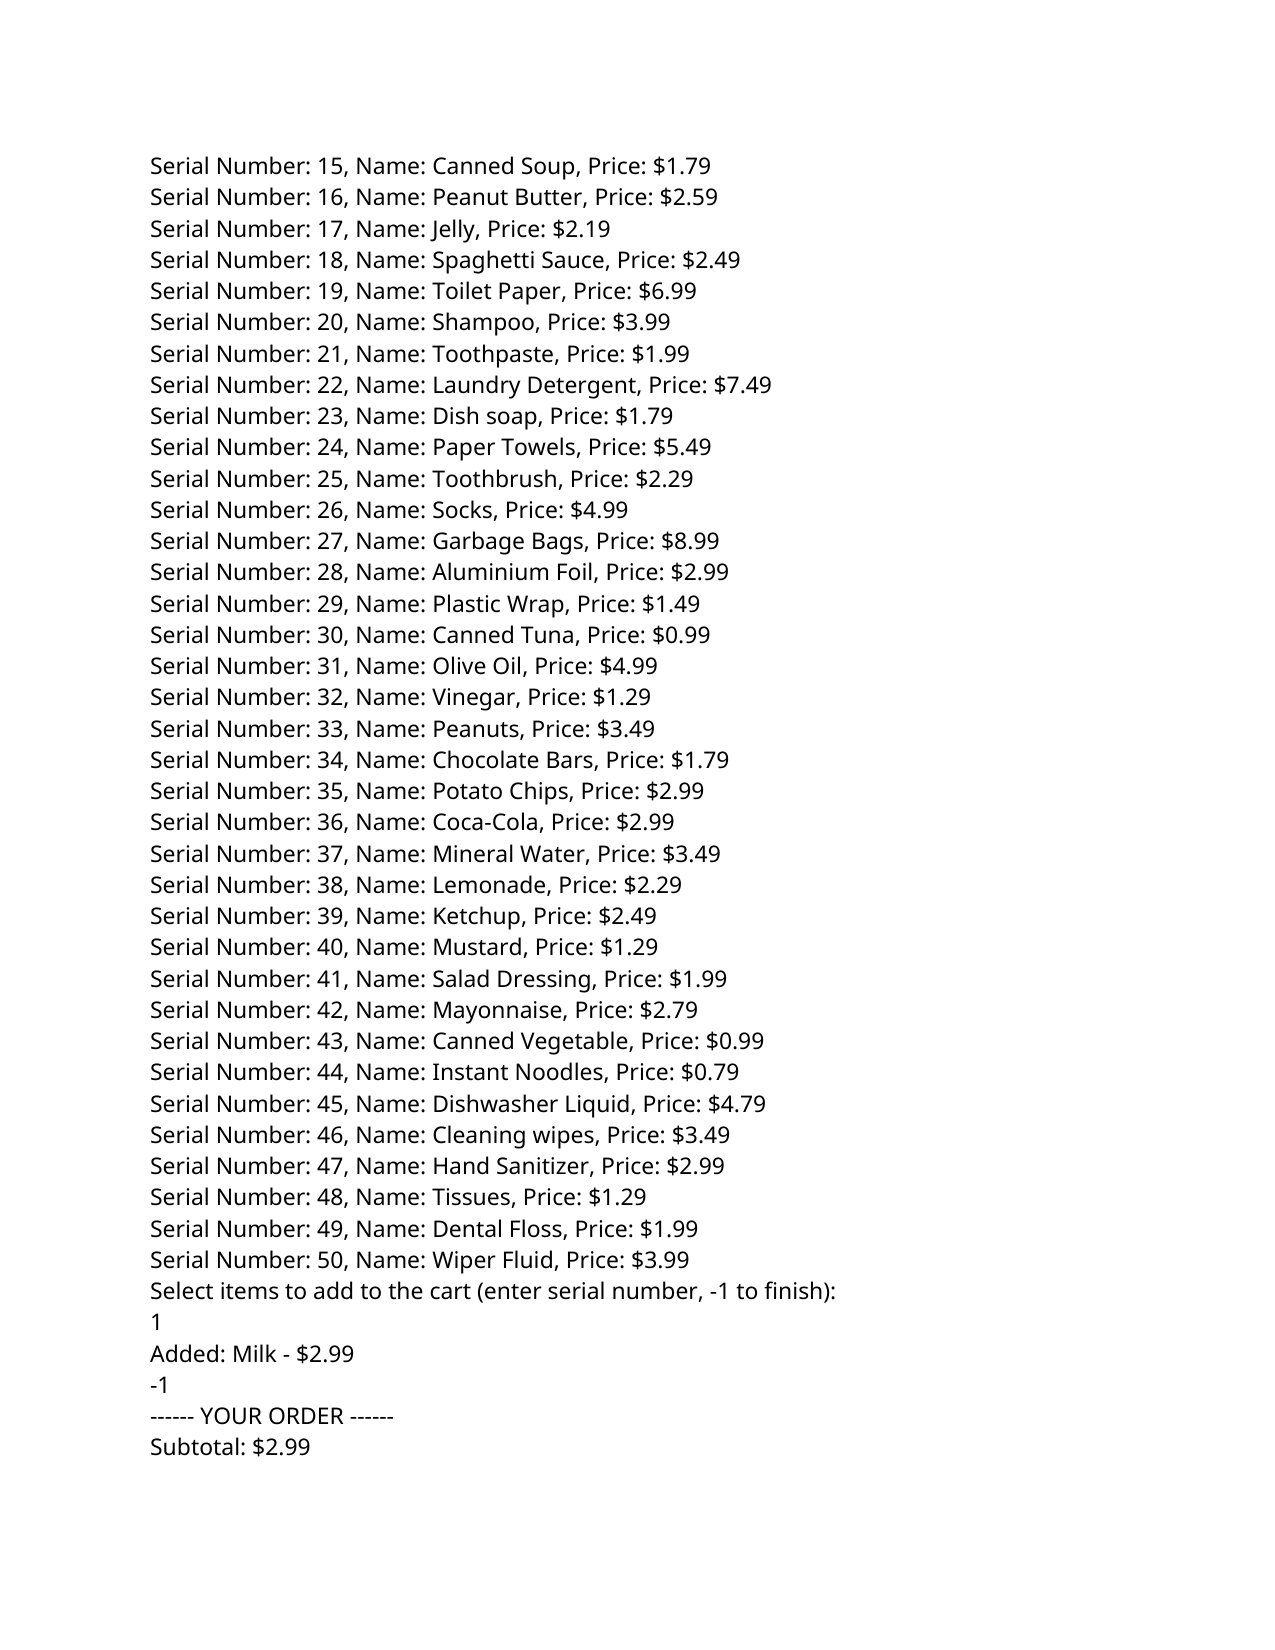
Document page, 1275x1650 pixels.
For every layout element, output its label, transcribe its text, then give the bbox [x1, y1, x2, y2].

text Serial Number: 25, Name: Toothbrush, Price: $2.29 [150, 462, 1125, 494]
text Serial Number: 38, Name: Lemonade, Price: $2.29 [150, 869, 1125, 900]
text Serial Number: 20, Name: Shampoo, Price: $3.99 [150, 306, 1125, 337]
text Serial Number: 28, Name: Aluminium Foil, Price: $2.99 [150, 556, 1125, 587]
text Serial Number: 27, Name: Garbage Bags, Price: $8.99 [150, 525, 1125, 556]
text Serial Number: 22, Name: Laundry Detergent, Price: $7.49 [150, 369, 1125, 400]
text Serial Number: 18, Name: Spaghetti Sauce, Price: $2.49 [150, 244, 1125, 275]
text Select items to add to the cart (enter serial number, -1 to finish): [150, 1275, 1125, 1306]
text Serial Number: 30, Name: Canned Tuna, Price: $0.99 [150, 619, 1125, 650]
text Serial Number: 45, Name: Dishwasher Liquid, Price: $4.79 [150, 1087, 1125, 1119]
text Serial Number: 15, Name: Canned Soup, Price: $1.79 [150, 150, 1125, 181]
text Serial Number: 43, Name: Canned Vegetable, Price: $0.99 [150, 1025, 1125, 1056]
text Serial Number: 46, Name: Cleaning wipes, Price: $3.49 [150, 1119, 1125, 1150]
text Serial Number: 34, Name: Chocolate Bars, Price: $1.79 [150, 744, 1125, 775]
text Serial Number: 39, Name: Ketchup, Price: $2.49 [150, 900, 1125, 931]
text Serial Number: 40, Name: Mustard, Price: $1.29 [150, 931, 1125, 962]
text Serial Number: 24, Name: Paper Towels, Price: $5.49 [150, 431, 1125, 462]
text -1 [150, 1369, 1125, 1400]
text Serial Number: 29, Name: Plastic Wrap, Price: $1.49 [150, 587, 1125, 619]
text Serial Number: 42, Name: Mayonnaise, Price: $2.79 [150, 994, 1125, 1025]
text Serial Number: 32, Name: Vinegar, Price: $1.29 [150, 681, 1125, 712]
text Serial Number: 37, Name: Mineral Water, Price: $3.49 [150, 837, 1125, 869]
text Serial Number: 47, Name: Hand Sanitizer, Price: $2.99 [150, 1150, 1125, 1181]
text ------ YOUR ORDER ------ [150, 1400, 1125, 1431]
text Serial Number: 16, Name: Peanut Butter, Price: $2.59 [150, 181, 1125, 212]
text Serial Number: 31, Name: Olive Oil, Price: $4.99 [150, 650, 1125, 681]
text Serial Number: 33, Name: Peanuts, Price: $3.49 [150, 712, 1125, 744]
text Serial Number: 26, Name: Socks, Price: $4.99 [150, 494, 1125, 525]
text 1 [150, 1306, 1125, 1337]
text Serial Number: 36, Name: Coca-Cola, Price: $2.99 [150, 806, 1125, 837]
text Serial Number: 35, Name: Potato Chips, Price: $2.99 [150, 775, 1125, 806]
text Serial Number: 19, Name: Toilet Paper, Price: $6.99 [150, 275, 1125, 306]
text Serial Number: 41, Name: Salad Dressing, Price: $1.99 [150, 962, 1125, 994]
text Serial Number: 50, Name: Wiper Fluid, Price: $3.99 [150, 1244, 1125, 1275]
text Serial Number: 17, Name: Jelly, Price: $2.19 [150, 212, 1125, 244]
text Serial Number: 44, Name: Instant Noodles, Price: $0.79 [150, 1056, 1125, 1087]
text Subtotal: $2.99 [150, 1431, 1125, 1462]
text Serial Number: 49, Name: Dental Floss, Price: $1.99 [150, 1212, 1125, 1244]
text Serial Number: 23, Name: Dish soap, Price: $1.79 [150, 400, 1125, 431]
text Serial Number: 21, Name: Toothpaste, Price: $1.99 [150, 337, 1125, 369]
text Serial Number: 48, Name: Tissues, Price: $1.29 [150, 1181, 1125, 1212]
text Added: Milk - $2.99 [150, 1337, 1125, 1369]
